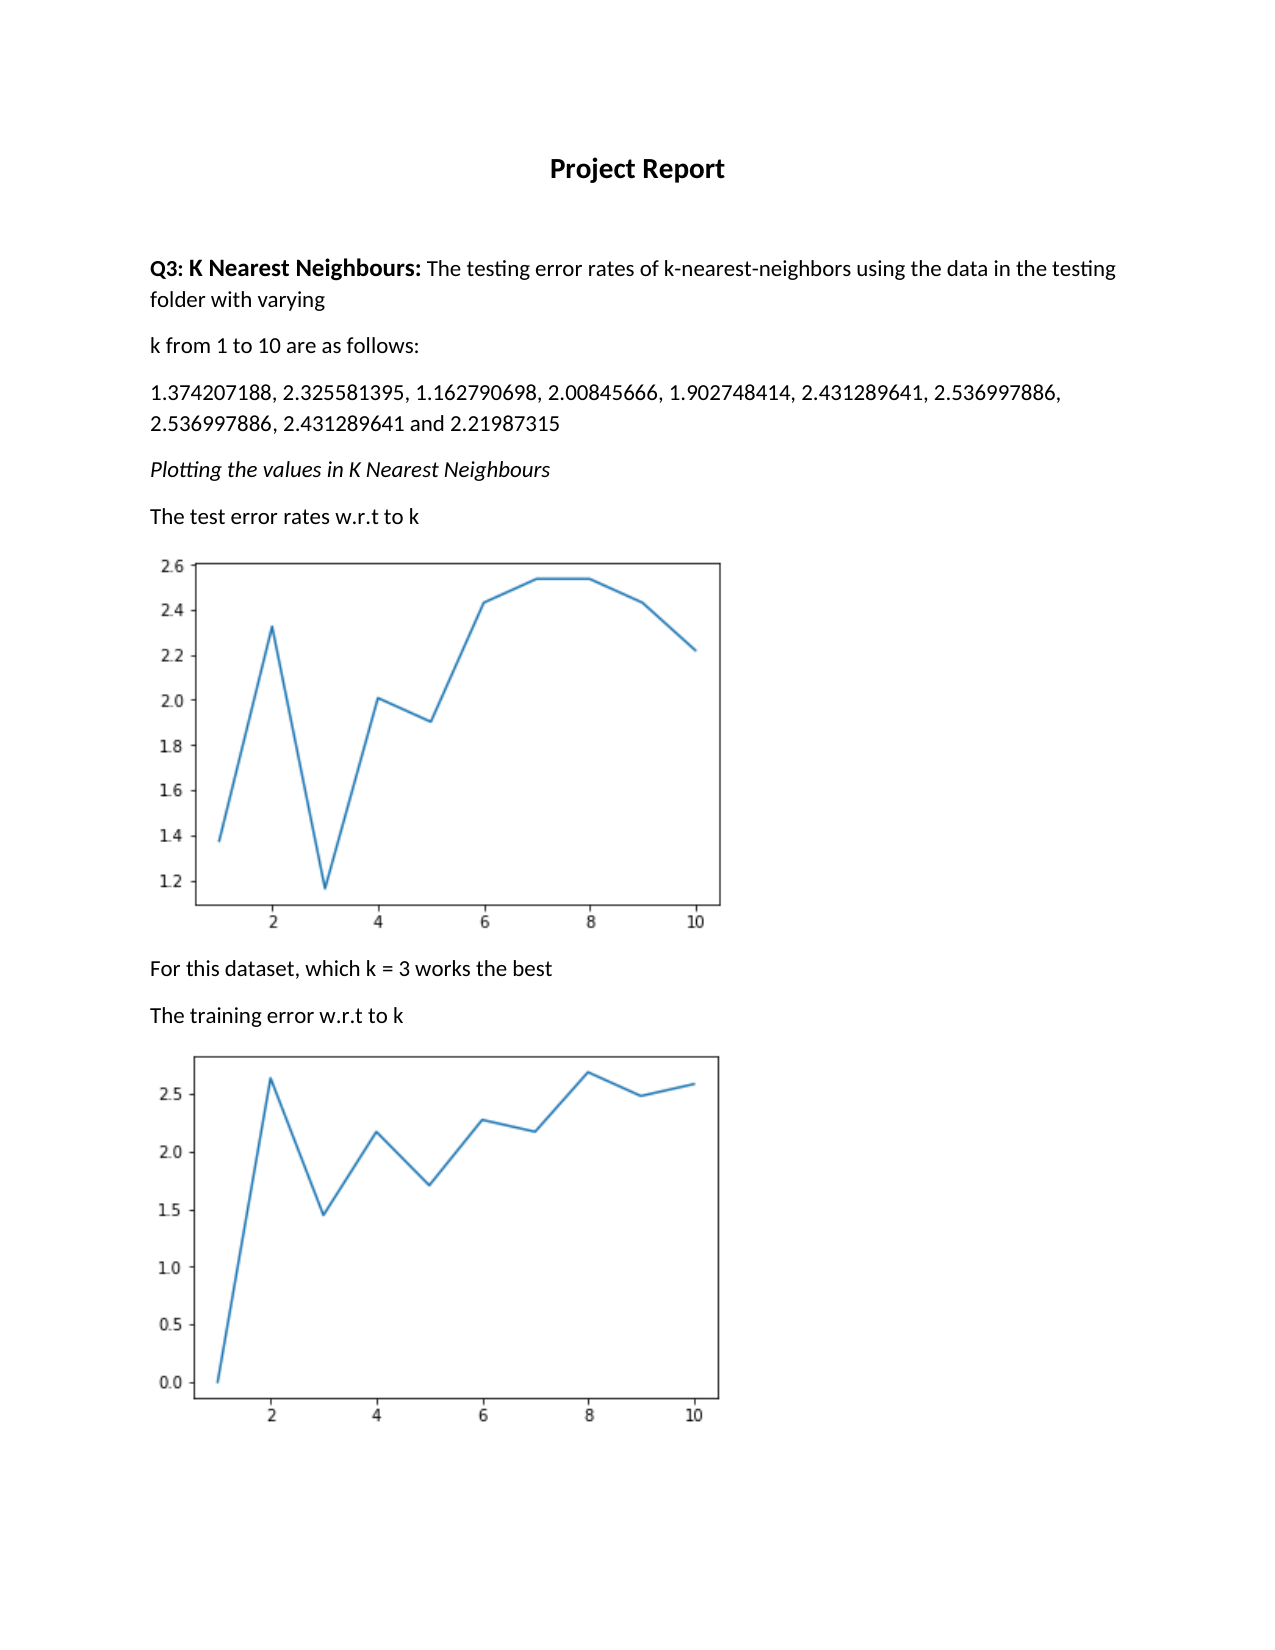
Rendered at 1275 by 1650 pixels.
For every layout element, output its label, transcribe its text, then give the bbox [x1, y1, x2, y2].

text k from 1 to 10 are as follows: [150, 332, 1125, 359]
text For this dataset, which k = 3 works the best [150, 954, 1125, 982]
text 1.374207188, 2.325581395, 1.162790698, 2.00845666, 1.902748414, 2.431289641, 2.536997886, 2.536997886, 2.431289641 and 2.21987315 [150, 378, 1125, 437]
picture [150, 549, 732, 936]
text The test error rates w.r.t to k [150, 502, 1125, 530]
text The training error w.r.t to k [150, 1001, 1125, 1029]
text Plotting the values in K Nearest Neighbours [150, 456, 1125, 483]
picture [150, 1047, 732, 1431]
text Q3: K Nearest Neighbours: The testing error rates of k-nearest-neighbors using the data in the testing folder with varying [150, 252, 1125, 313]
text Project Report [150, 150, 1125, 186]
